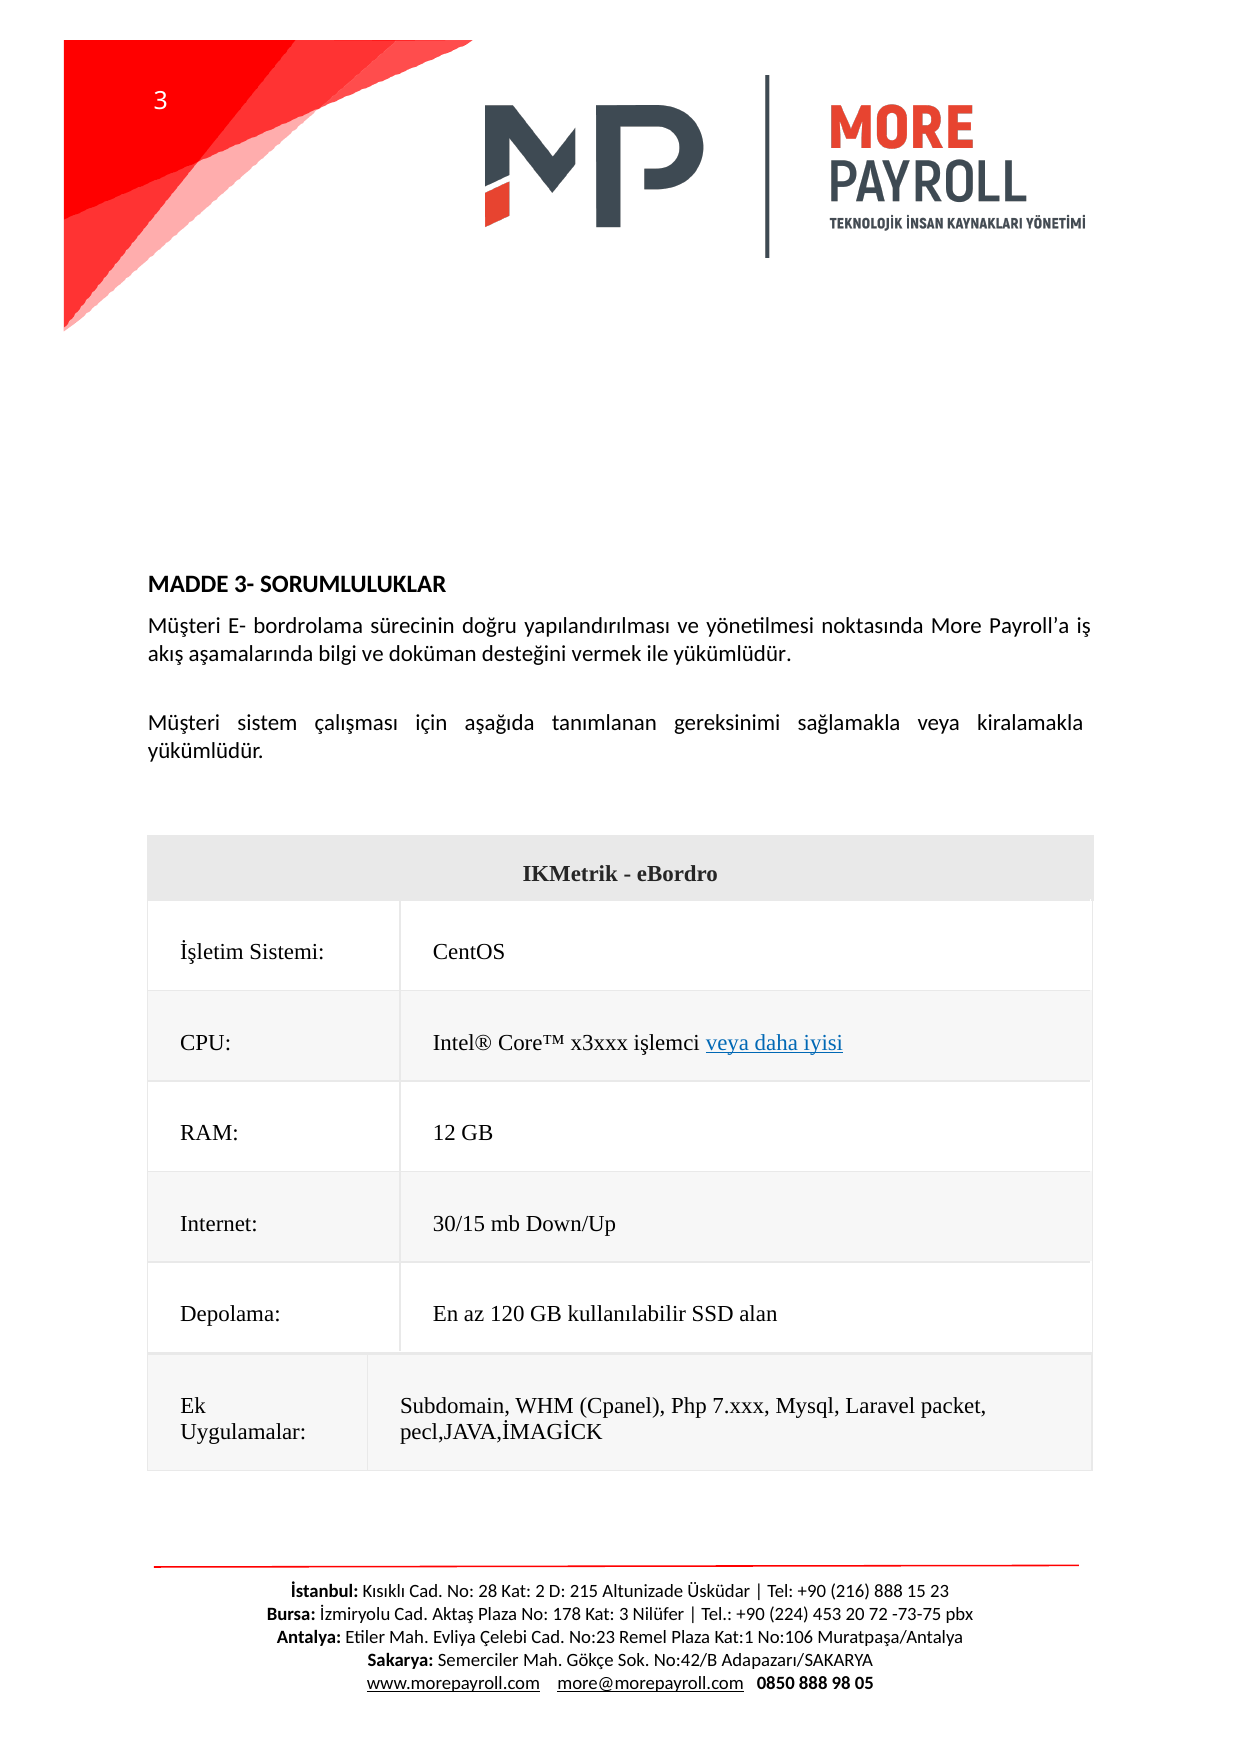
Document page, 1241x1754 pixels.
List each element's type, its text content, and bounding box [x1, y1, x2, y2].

table_cell RAM: [148, 1082, 399, 1171]
table_cell Internet: [148, 1172, 399, 1261]
text Müşteri E- bordrolama sürecinin doğru yapılandırılması ve yönetilmesi noktasında More Payroll’a iş akış aşamalarında bilgi ve doküman desteğini vermek ile yükümlüdür. [148, 611, 1093, 667]
table_cell En az 120 GB kullanılabilir SSD alan [401, 1261, 1092, 1351]
table_cell Depolama: [148, 1263, 399, 1351]
picture [485, 75, 1086, 258]
text Müşteri sistem çalışması için aşağıda tanımlanan gereksinimi sağlamakla veya kiralamakla yükümlüdür. [148, 708, 1085, 764]
table_cell 12 GB [401, 1080, 1092, 1171]
table_cell CentOS [401, 899, 1092, 990]
table_header Subdomain, WHM (Cpanel), Php 7.xxx, Mysql, Laravel packet, pecl,JAVA,İMAGİCK [368, 1355, 1091, 1470]
table_header Ek Uygulamalar: [148, 1355, 367, 1470]
text MADDE 3- SORUMLULUKLAR [148, 568, 1085, 599]
table_cell CPU: [148, 991, 399, 1080]
picture [63, 40, 475, 334]
table_header IKMetrik - eBordro [148, 835, 1091, 899]
table_cell Intel® Core™ x3xxx işlemci veya daha iyisi [401, 990, 1092, 1080]
table_cell 30/15 mb Down/Up [401, 1171, 1092, 1261]
table_cell İşletim Sistemi: [148, 901, 399, 990]
